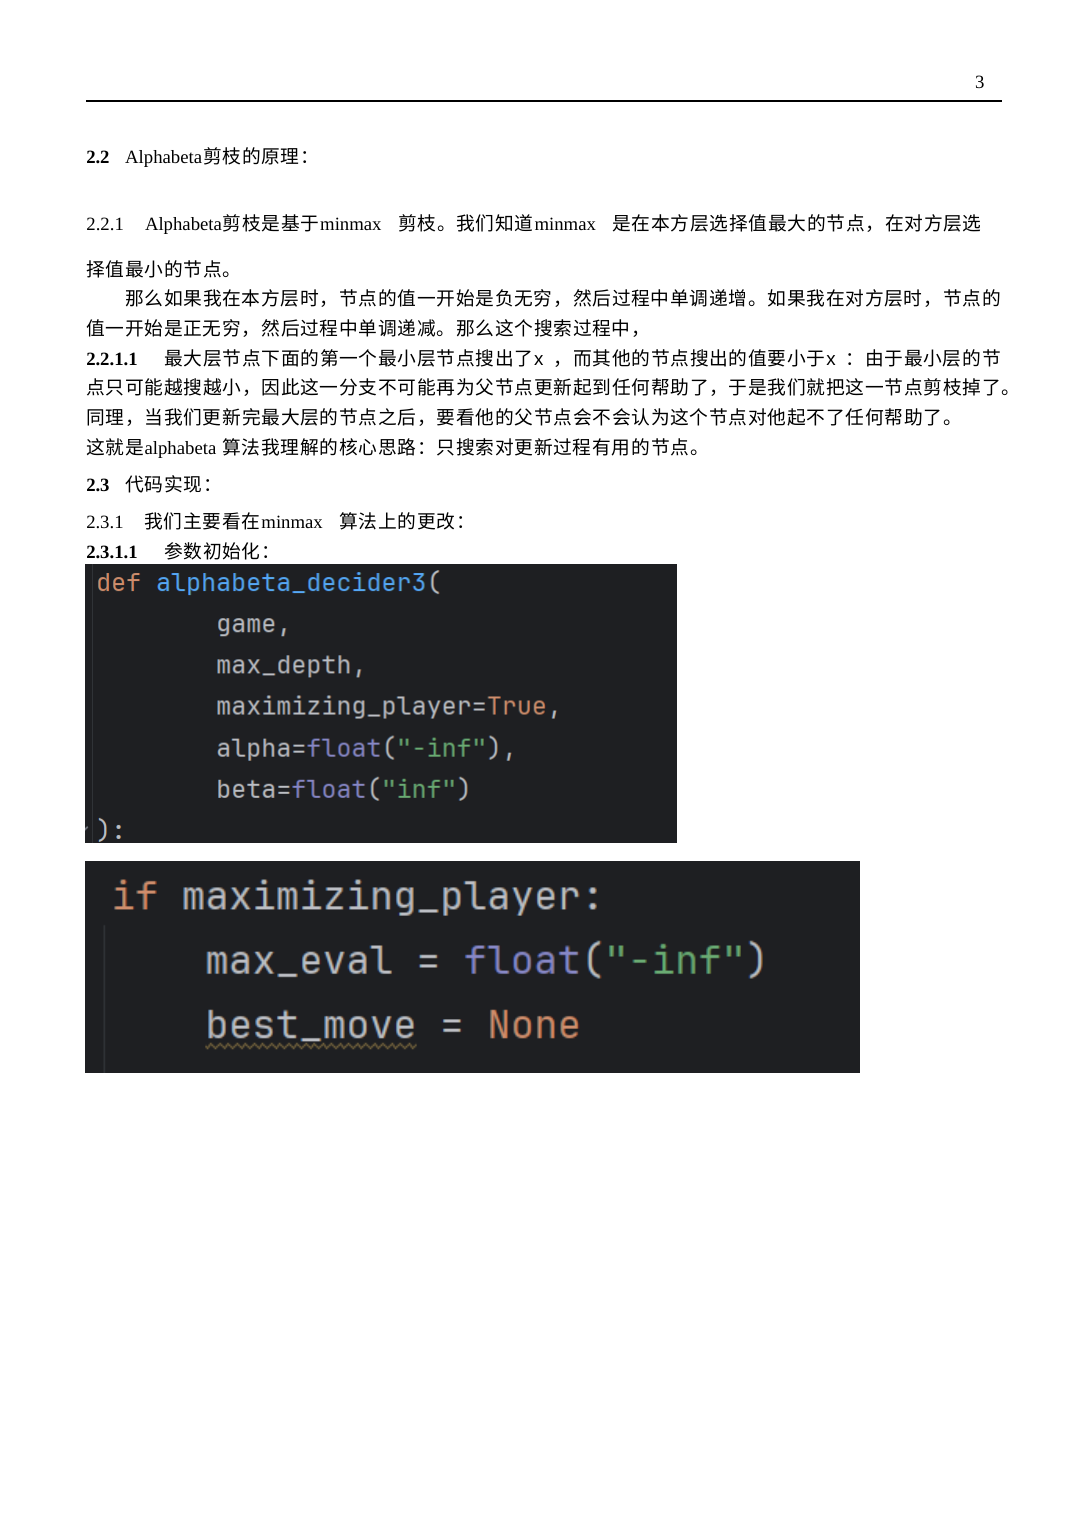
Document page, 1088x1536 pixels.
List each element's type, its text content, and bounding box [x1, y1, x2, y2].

subtitle 参数初始化： [86, 535, 1001, 565]
subtitle Alphabeta剪枝是基于minmax剪枝。我们知道minmax是在本方层选择值最大的节点，在对方层选择值最小的节点。 [86, 194, 1001, 283]
subtitle 最大层节点下面的第一个最小层节点搜出了x，而其他的节点搜出的值要小于x：由于最小层的节点只可能越搜越小，因此这一分支不可能再为父节点更新起到任何帮助了，于是我们就把这一节点剪枝掉了。同理，当我们更新完最大层的节点之后，要看他的父节点会不会认为这个节点对他起不了任何帮助了。 [86, 342, 1001, 431]
picture [85, 564, 677, 843]
text 这就是alphabeta算法我理解的核心思路：只搜索对更新过程有用的节点。 [86, 431, 1001, 461]
subtitle 我们主要看在minmax算法上的更改： [86, 505, 1001, 535]
subtitle Alphabeta剪枝的原理： [86, 127, 1001, 186]
text 那么如果我在本方层时，节点的值一开始是负无穷，然后过程中单调递增。如果我在对方层时，节点的值一开始是正无穷，然后过程中单调递减。那么这个搜索过程中， [86, 283, 1001, 342]
picture [85, 861, 860, 1073]
subtitle 代码实现： [86, 468, 1001, 498]
